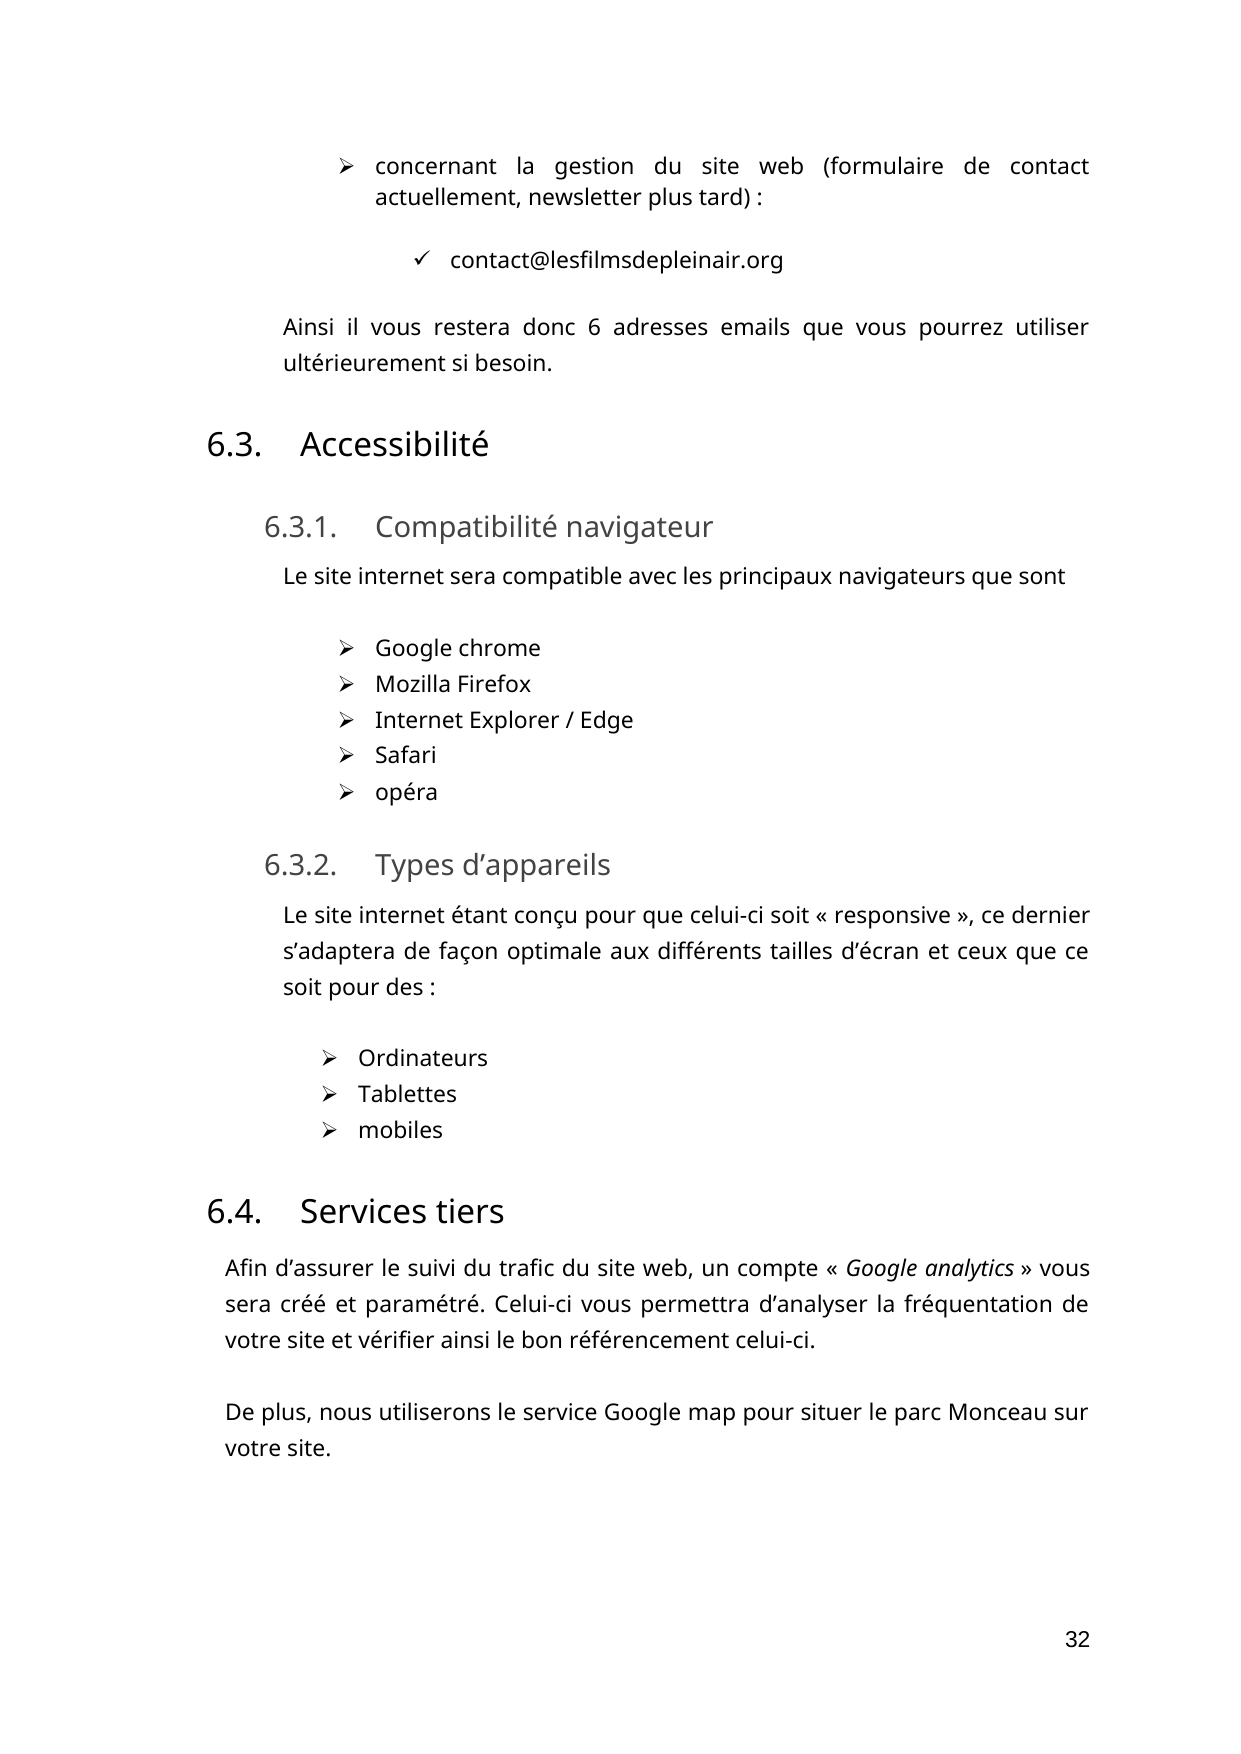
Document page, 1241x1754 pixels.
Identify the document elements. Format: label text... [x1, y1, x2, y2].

text Ainsi il vous restera donc 6 adresses emails que vous pourrez utiliser ultérieurement si besoin. [283, 311, 1090, 378]
text Le site internet sera compatible avec les principaux navigateurs que sont [283, 560, 1090, 591]
text Le site internet étant conçu pour que celui-ci soit « responsive », ce dernier s’adaptera de façon optimale aux différents tailles d’écran et ceux que ce soit pour des : [283, 899, 1090, 1002]
list Mozilla Firefox [337, 668, 1090, 699]
subtitle Compatibilité navigateur [337, 506, 1090, 546]
list Safari [337, 739, 1090, 771]
list concernant la gestion du site web (formulaire de contact actuellement, newsletter plus tard) : [337, 150, 1090, 212]
subtitle Types d’appareils [337, 845, 1090, 884]
list opéra [337, 775, 1090, 807]
subtitle Accessibilité [262, 420, 1090, 466]
list mobiles [320, 1114, 1090, 1146]
text De plus, nous utiliserons le service Google map pour situer le parc Monceau sur votre site. [225, 1396, 1090, 1463]
list Tablettes [320, 1078, 1090, 1109]
list Google chrome [337, 632, 1090, 663]
subtitle Services tiers [262, 1188, 1090, 1233]
list Internet Explorer / Edge [337, 703, 1090, 735]
text Afin d’assurer le suivi du trafic du site web, un compte « Google analytics » vous sera créé et paramétré. Celui-ci vous permettra d’analyser la fréquentation de votre site et vérifier ainsi le bon référencement celui-ci. [225, 1252, 1090, 1356]
list Ordinateurs [320, 1042, 1090, 1074]
list contact@lesfilmsdepleinair.org [412, 244, 1090, 275]
